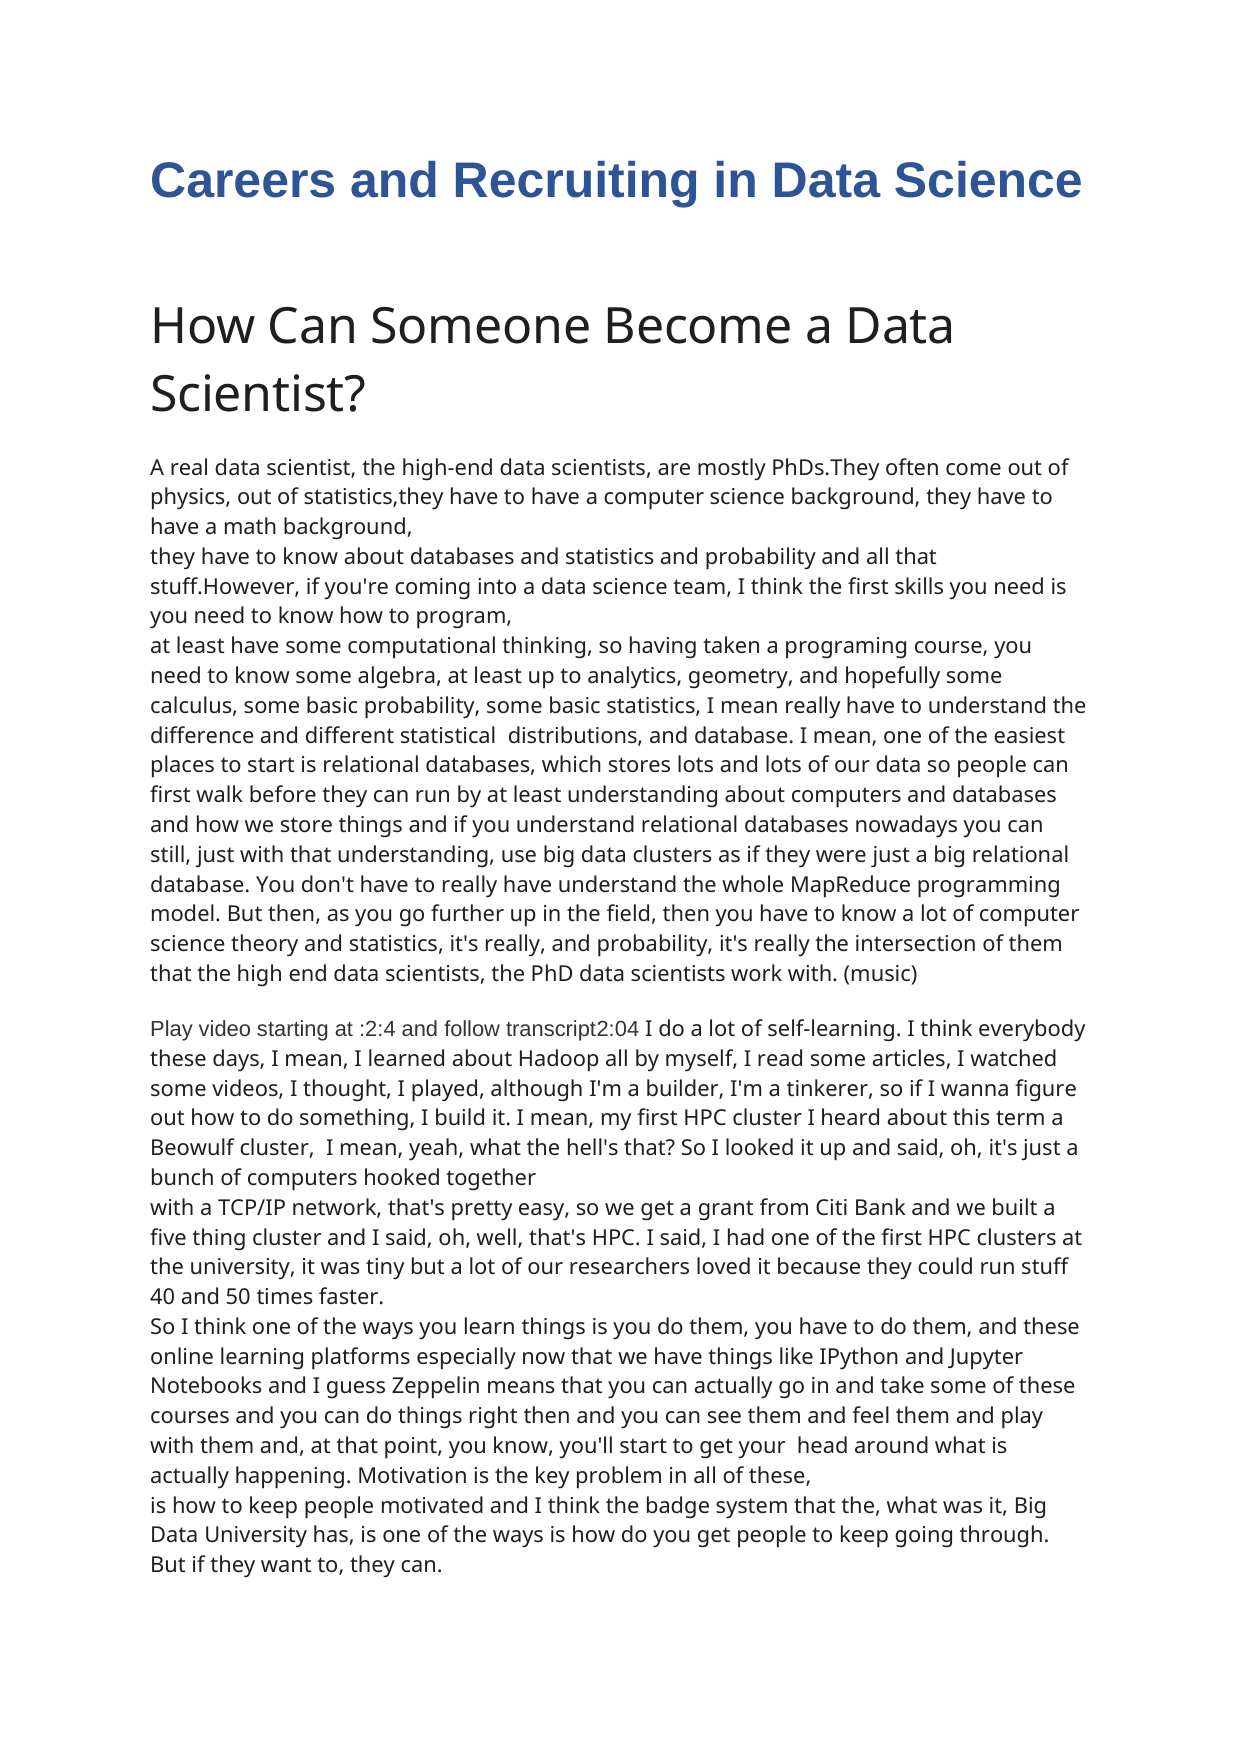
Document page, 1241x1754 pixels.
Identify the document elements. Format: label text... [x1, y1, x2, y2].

text at least have some computational thinking, so having taken a programing course, you need to know some algebra, at least up to analytics, geometry, and hopefully some calculus, some basic probability, some basic statistics, I mean really have to understand the difference and different statistical distributions, and database. I mean, one of the easiest places to start is relational databases, which stores lots and lots of our data so people can first walk before they can run by at least understanding about computers and databases and how we store things and if you understand relational databases nowadays you can still, just with that understanding, use big data clusters as if they were just a big relational database. You don't have to really have understand the whole MapReduce programming model. But then, as you go further up in the field, then you have to know a lot of computer science theory and statistics, it's really, and probability, it's really the intersection of them that the high end data scientists, the PhD data scientists work with. (music) [150, 630, 1090, 988]
subtitle Careers and Recruiting in Data Science [150, 150, 1090, 207]
text with a TCP/IP network, that's pretty easy, so we get a grant from Citi Bank and we built a five thing cluster and I said, oh, well, that's HPC. I said, I had one of the first HPC clusters at the university, it was tiny but a lot of our researchers loved it because they could run stuff 40 and 50 times faster. [150, 1192, 1090, 1311]
text So I think one of the ways you learn things is you do them, you have to do them, and these online learning platforms especially now that we have things like IPython and Jupyter Notebooks and I guess Zeppelin means that you can actually go in and take some of these courses and you can do things right then and you can see them and feel them and play with them and, at that point, you know, you'll start to get your head around what is actually happening. Motivation is the key problem in all of these, [150, 1311, 1090, 1489]
text Play video starting at :2:4 and follow transcript2:04 I do a lot of self-learning. I think everybody these days, I mean, I learned about Hadoop all by myself, I read some articles, I watched some videos, I thought, I played, although I'm a builder, I'm a tinkerer, so if I wanna figure out how to do something, I build it. I mean, my first HPC cluster I heard about this term a Beowulf cluster, I mean, yeah, what the hell's that? So I looked it up and said, oh, it's just a bunch of computers hooked together [150, 1013, 1090, 1192]
text is how to keep people motivated and I think the badge system that the, what was it, Big Data University has, is one of the ways is how do you get people to keep going through. But if they want to, they can. [150, 1489, 1090, 1579]
text A real data scientist, the high-end data scientists, are mostly PhDs.They often come out of physics, out of statistics,they have to have a computer science background, they have to have a math background, [150, 451, 1090, 541]
text they have to know about databases and statistics and probability and all that stuff.However, if you're coming into a data science team, I think the first skills you need is you need to know how to program, [150, 541, 1090, 630]
text How Can Someone Become a Data Scientist? [150, 290, 1090, 426]
